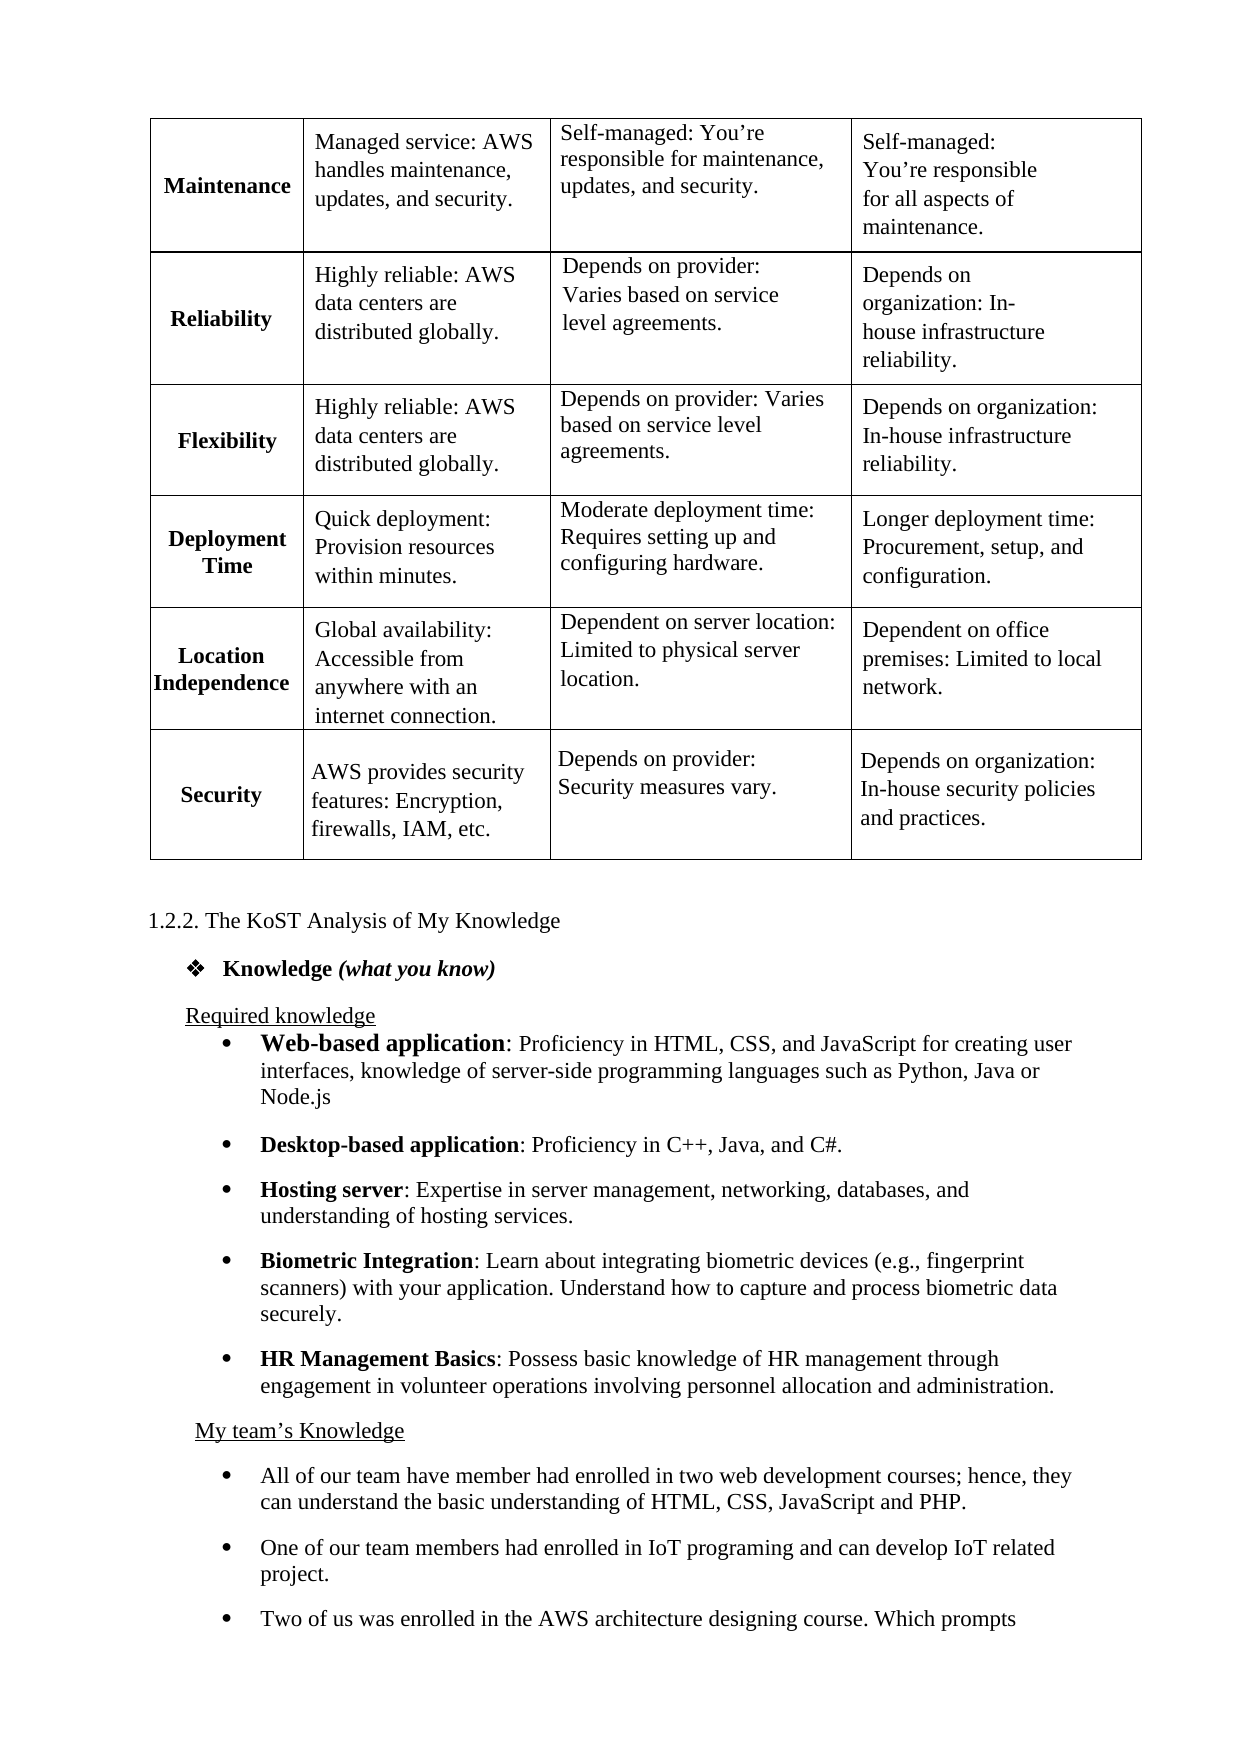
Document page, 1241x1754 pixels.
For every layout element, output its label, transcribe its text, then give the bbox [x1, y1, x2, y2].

text 1.2.2. The KoST Analysis of My Knowledge [148, 908, 1092, 934]
table_cell Longer deployment time: Procurement, setup, and configuration. [852, 496, 1141, 607]
text My team’s Knowledge [194, 1417, 1092, 1443]
list Hosting server: Expertise in server management, networking, databases, and understanding of hosting services. [223, 1176, 1092, 1228]
list Biometric Integration: Learn about integrating biometric devices (e.g., fingerprint scanners) with your application. Understand how to capture and process biometric data securely. [223, 1247, 1092, 1326]
table_cell AWS provides security features: Encryption, firewalls, IAM, etc. [304, 730, 550, 859]
table_cell Managed service: AWS handles maintenance, updates, and security. [304, 119, 550, 251]
table_cell Maintenance [151, 119, 303, 251]
table_cell Quick deployment: Provision resources within minutes. [304, 496, 550, 607]
table_cell Self-managed: You’re responsible for all aspects of maintenance. [852, 119, 1141, 251]
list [223, 1605, 1092, 1632]
table_cell Depends on provider: Security measures vary. [551, 730, 851, 859]
table_cell Security [151, 730, 303, 859]
table_cell Deployment Time [151, 496, 303, 607]
table_cell Depends on provider: Varies based on service level agreements. [551, 385, 851, 495]
table_cell Reliability [151, 253, 303, 384]
table_cell Dependent on server location: Limited to physical server location. [551, 608, 851, 729]
text Required knowledge [185, 1002, 1092, 1028]
list One of our team members had enrolled in IoT programing and can develop IoT related project. [223, 1534, 1092, 1586]
list HR Management Basics: Possess basic knowledge of HR management through engagement in volunteer operations involving personnel allocation and administration. [223, 1345, 1092, 1398]
table_cell Dependent on office premises: Limited to local network. [852, 608, 1141, 729]
list Desktop-based application: Proficiency in C++, Java, and C#. [223, 1131, 1092, 1157]
list Web-based application: Proficiency in HTML, CSS, and JavaScript for creating user interfaces, knowledge of server-side programming languages such as Python, Java or Node.js [223, 1028, 1092, 1110]
table_cell Highly reliable: AWS data centers are distributed globally. [304, 253, 550, 384]
table_cell Self-managed: You’re responsible for maintenance, updates, and security. [551, 119, 851, 251]
table_cell Global availability: Accessible from anywhere with an internet connection. [304, 608, 550, 729]
list All of our team have member had enrolled in two web development courses; hence, they can understand the basic understanding of HTML, CSS, JavaScript and PHP. [223, 1462, 1092, 1515]
table_cell Location Independence [151, 608, 303, 729]
table_cell Highly reliable: AWS data centers are distributed globally. [304, 385, 550, 495]
list Knowledge (what you know) [185, 955, 1092, 981]
table_cell Depends on organization: In-house security policies and practices. [852, 730, 1141, 859]
table_cell Flexibility [151, 385, 303, 495]
table_cell Depends on provider: Varies based on service level agreements. [551, 253, 851, 384]
table_cell Depends on organization: In-house infrastructure reliability. [852, 385, 1141, 495]
table_cell Moderate deployment time: Requires setting up and configuring hardware. [551, 496, 851, 607]
table_cell Depends on organization: In-house infrastructure reliability. [852, 253, 1141, 384]
